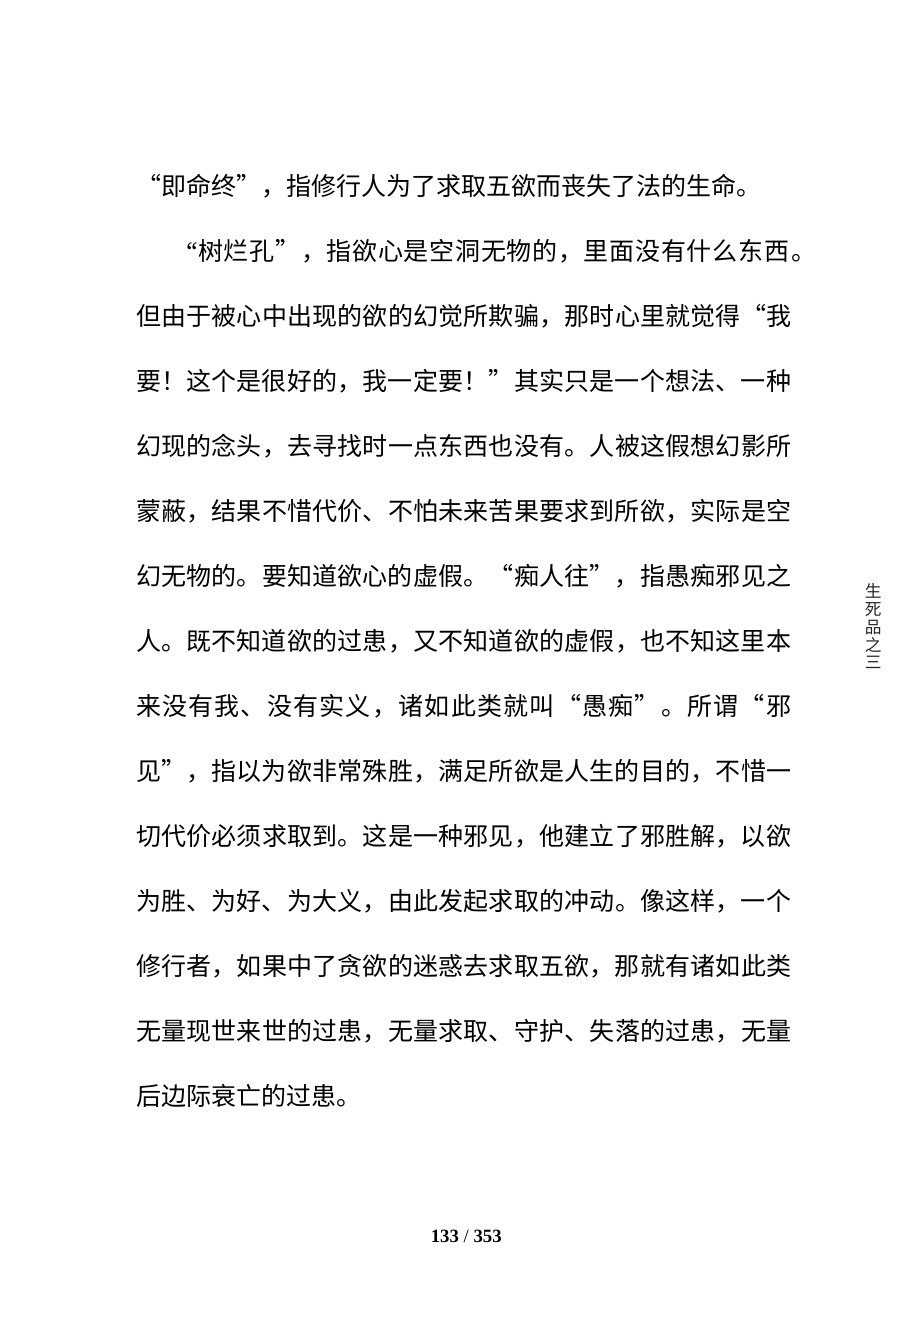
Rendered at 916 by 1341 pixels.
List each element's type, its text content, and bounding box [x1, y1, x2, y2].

text “树烂孔”，指欲心是空洞无物的，里面没有什么东西。但由于被心中出现的欲的幻觉所欺骗，那时心里就觉得“我要！这个是很好的，我一定要！”其实只是一个想法、一种幻现的念头，去寻找时一点东西也没有。人被这假想幻影所蒙蔽，结果不惜代价、不怕未来苦果要求到所欲，实际是空幻无物的。要知道欲心的虚假。“痴人往”，指愚痴邪见之人。既不知道欲的过患，又不知道欲的虚假，也不知这里本来没有我、没有实义，诸如此类就叫“愚痴”。所谓“邪见”，指以为欲非常殊胜，满足所欲是人生的目的，不惜一切代价必须求取到。这是一种邪见，他建立了邪胜解，以欲为胜、为好、为大义，由此发起求取的冲动。像这样，一个修行者，如果中了贪欲的迷惑去求取五欲，那就有诸如此类无量现世来世的过患，无量求取、守护、失落的过患，无量后边际衰亡的过患。 [136, 217, 791, 1127]
